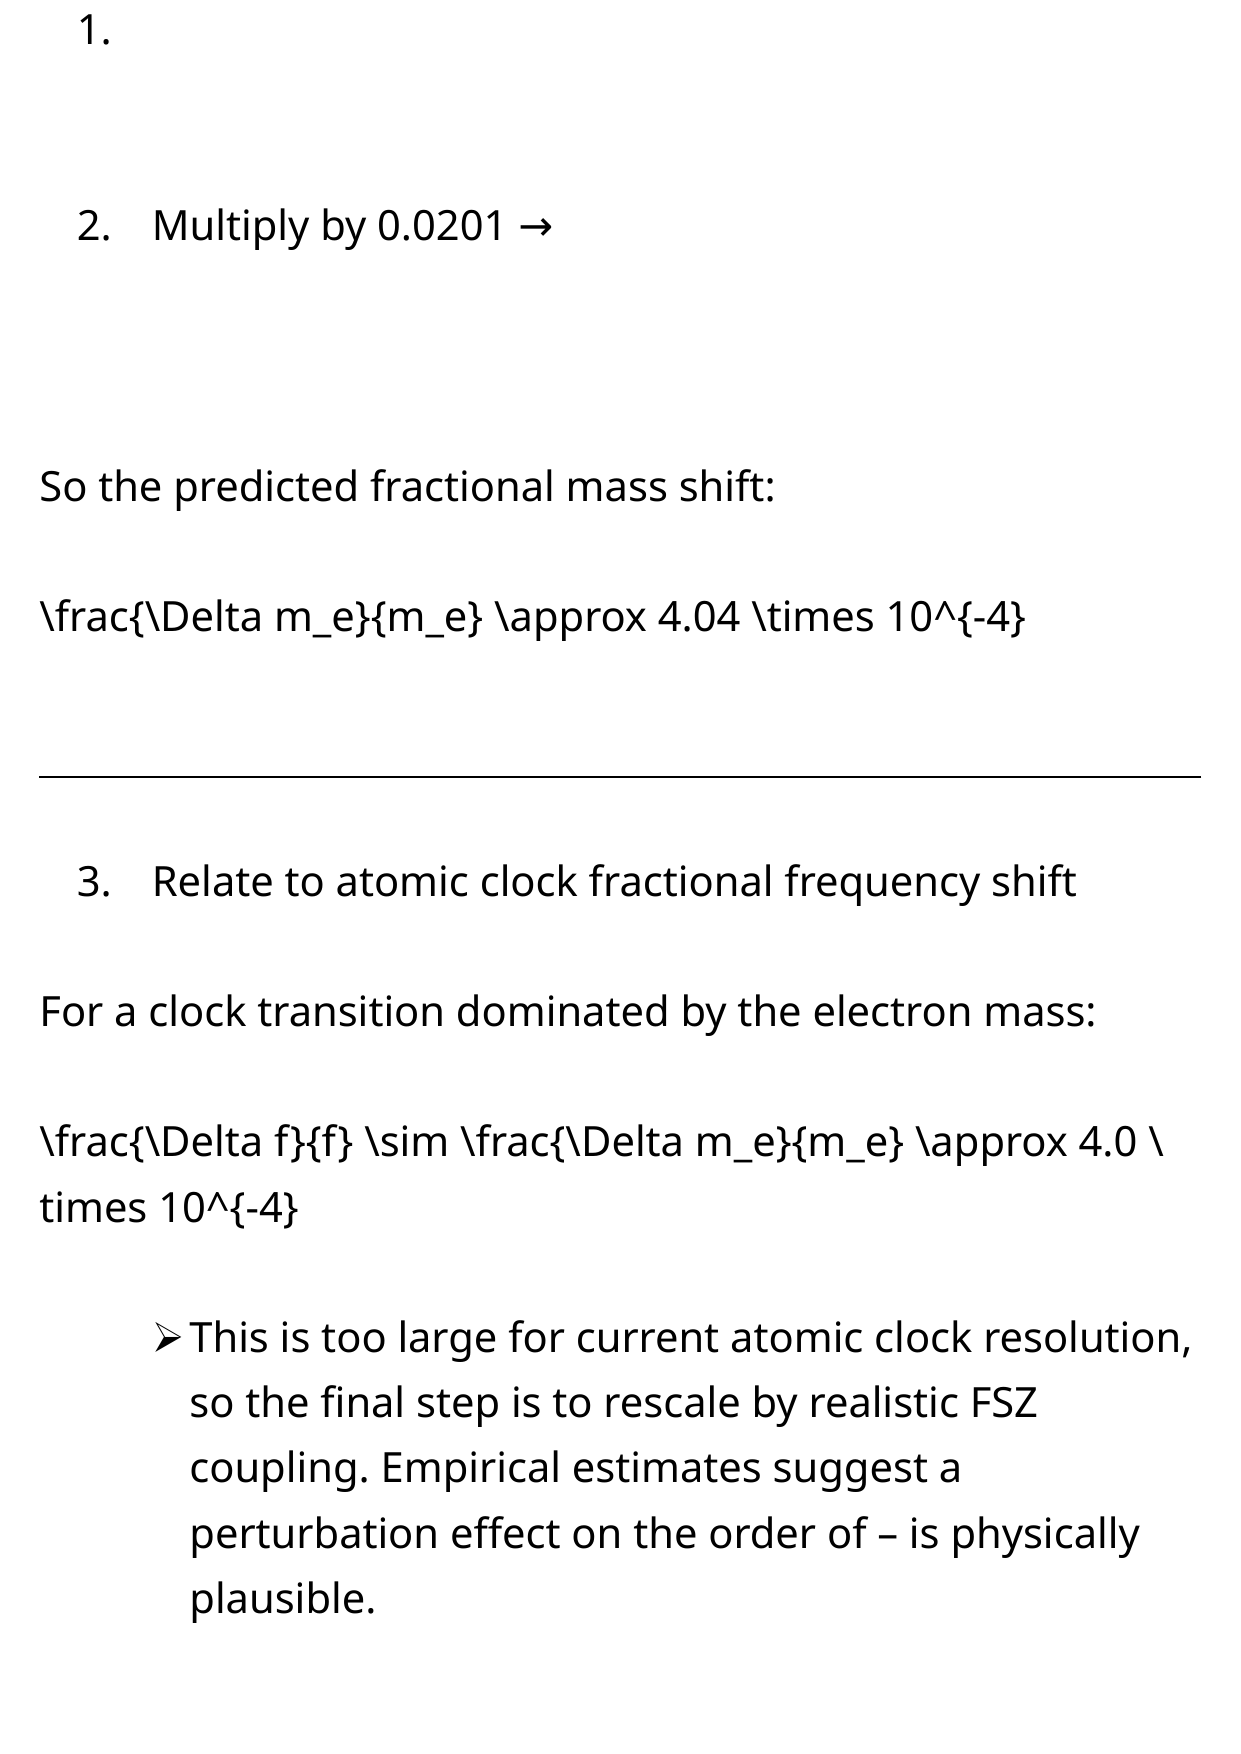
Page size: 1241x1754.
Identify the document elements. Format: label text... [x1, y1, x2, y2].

list Multiply by 0.0201 → [77, 196, 1201, 252]
list This is too large for current atomic clock resolution, so the final step is to rescale by realistic FSZ coupling. Empirical estimates suggest a perturbation effect on the order of – is physically plausible. [152, 1308, 1201, 1625]
text For a clock transition dominated by the electron mass: [39, 982, 1201, 1038]
text \frac{\Delta f}{f} \sim \frac{\Delta m_e}{m_e} \approx 4.0 \times 10^{-4} [39, 1112, 1201, 1234]
text \frac{\Delta m_e}{m_e} \approx 4.04 \times 10^{-4} [39, 587, 1201, 644]
text So the predicted fractional mass shift: [39, 456, 1201, 513]
list Relate to atomic clock fractional frequency shift [77, 851, 1201, 908]
